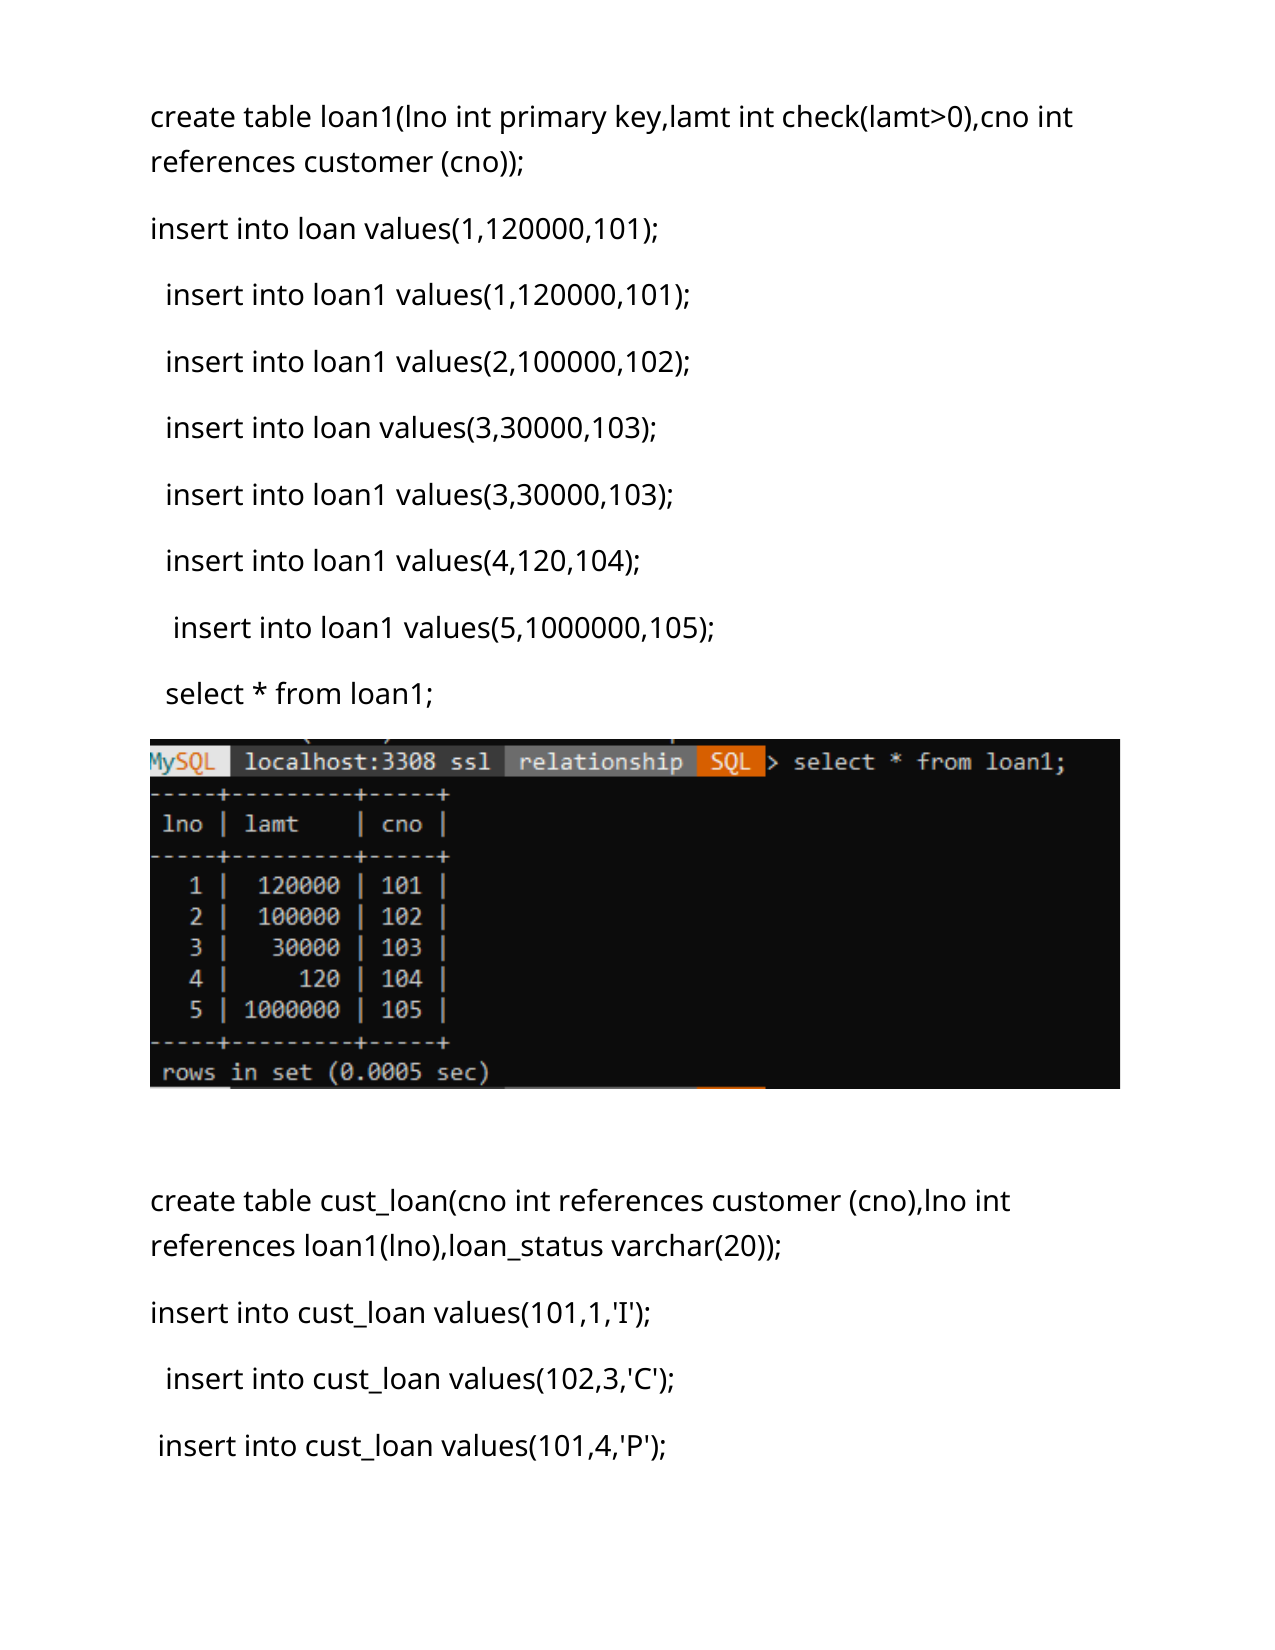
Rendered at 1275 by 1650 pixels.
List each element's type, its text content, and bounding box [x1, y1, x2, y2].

text create table loan1(lno int primary key,lamt int check(lamt>0),cno int references customer (cno)); [150, 96, 1125, 181]
text insert into loan1 values(5,1000000,105); [150, 607, 1125, 647]
picture [150, 739, 1121, 1089]
text insert into loan1 values(3,30000,103); [150, 474, 1125, 514]
text insert into loan1 values(4,120,104); [150, 540, 1125, 580]
text insert into loan1 values(2,100000,102); [150, 341, 1125, 381]
text insert into cust_loan values(101,1,'I'); [150, 1292, 1125, 1332]
text insert into loan values(3,30000,103); [150, 407, 1125, 447]
text insert into cust_loan values(102,3,'C'); [150, 1359, 1125, 1398]
text create table cust_loan(cno int references customer (cno),lno int references loan1(lno),loan_status varchar(20)); [150, 1180, 1125, 1265]
text insert into cust_loan values(101,4,'P'); [150, 1425, 1125, 1465]
text insert into loan values(1,120000,101); [150, 208, 1125, 248]
text select * from loan1; [150, 673, 1125, 713]
text insert into loan1 values(1,120000,101); [150, 274, 1125, 314]
